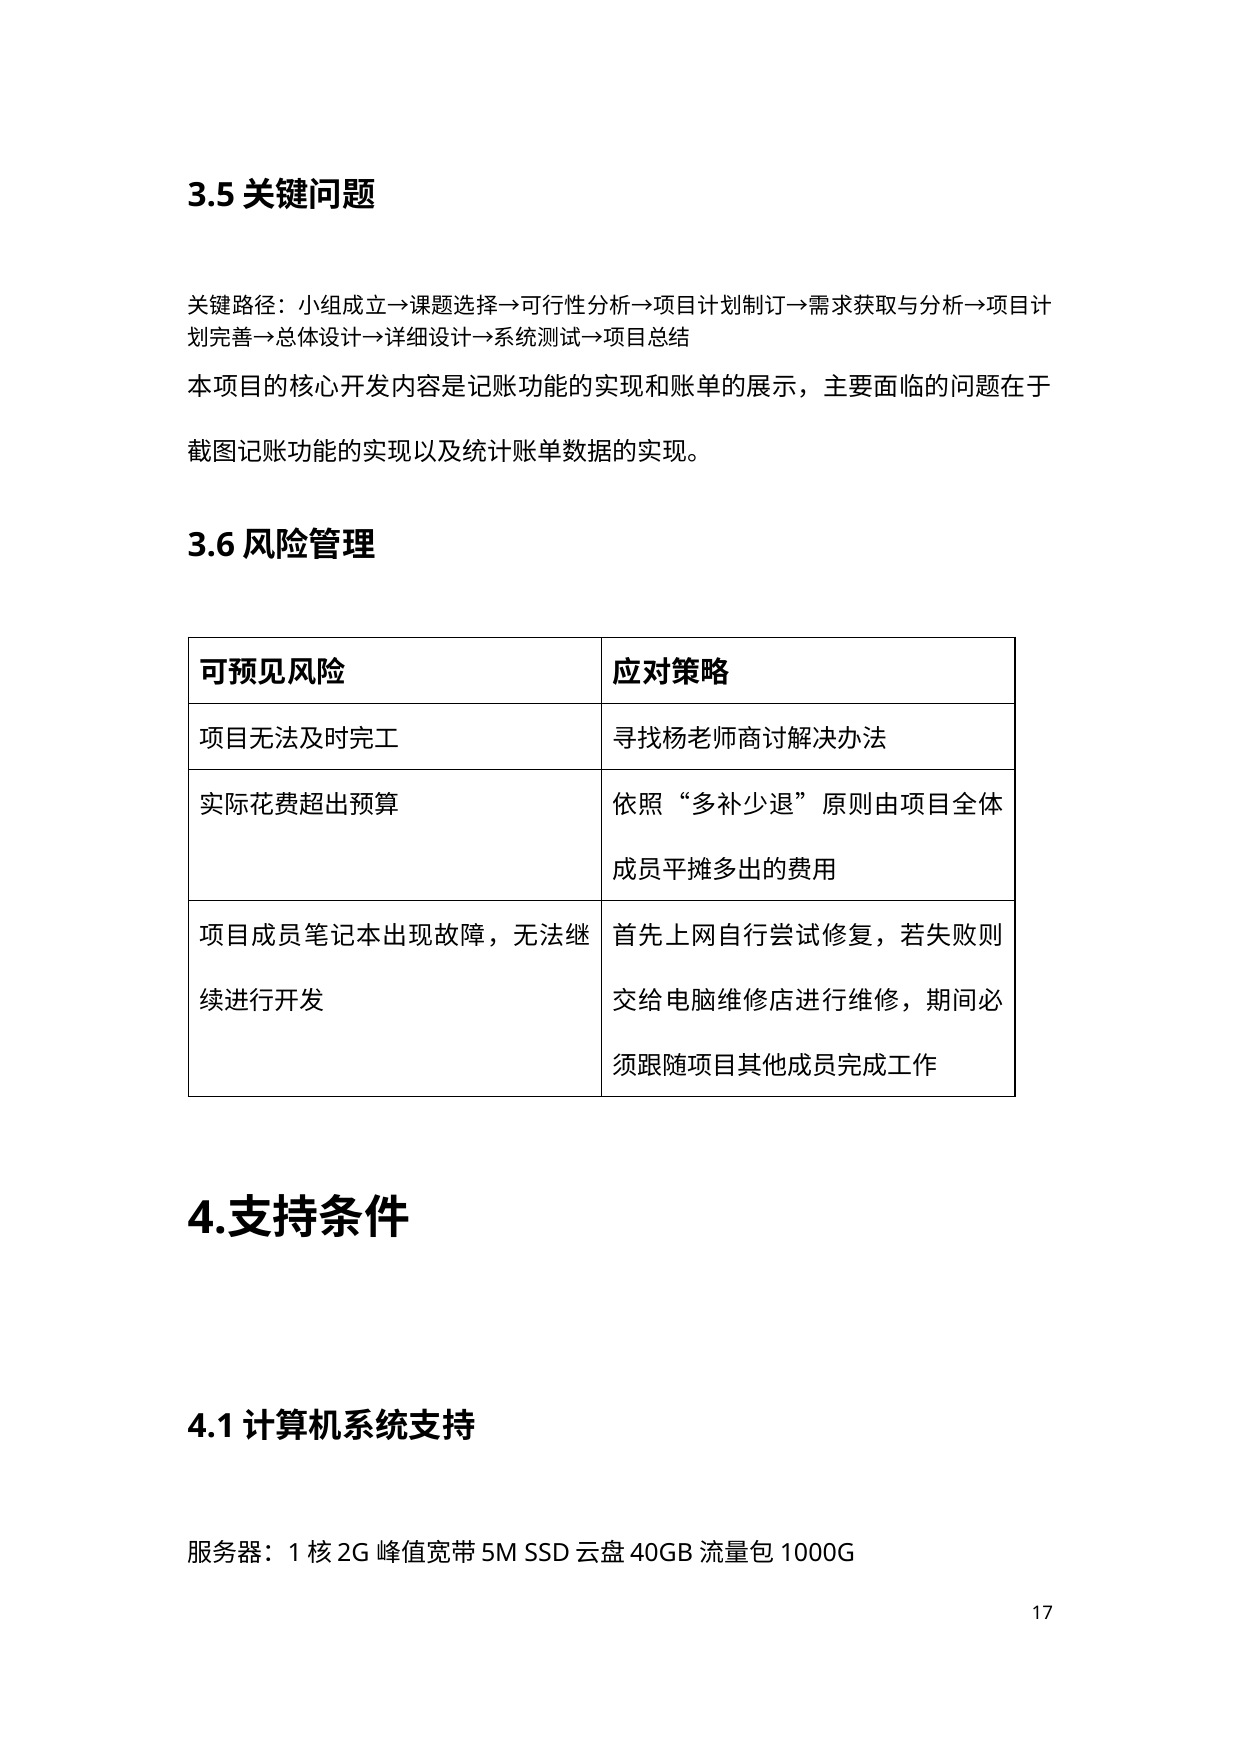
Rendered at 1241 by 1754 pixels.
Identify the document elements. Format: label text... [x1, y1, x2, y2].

text 本项目的核心开发内容是记账功能的实现和账单的展示，主要面临的问题在于截图记账功能的实现以及统计账单数据的实现。 [187, 352, 1053, 482]
table_header 可预见风险 [189, 638, 601, 703]
text 关键路径：小组成立→课题选择→可行性分析→项目计划制订→需求获取与分析→项目计划完善→总体设计→详细设计→系统测试→项目总结 [187, 287, 1053, 352]
table_cell 首先上网自行尝试修复，若失败则交给电脑维修店进行维修，期间必须跟随项目其他成员完成工作 [602, 901, 1014, 1096]
table_cell 寻找杨老师商讨解决办法 [602, 704, 1014, 769]
table_cell 依照“多补少退”原则由项目全体成员平摊多出的费用 [602, 770, 1014, 900]
subtitle 3.6风险管理 [187, 509, 1053, 574]
subtitle 4.支持条件 [187, 1165, 1053, 1262]
table_header 应对策略 [602, 638, 1014, 703]
text 服务器：1核2G 峰值宽带5M SSD云盘40GB 流量包1000G [187, 1518, 1053, 1583]
subtitle 3.5关键问题 [187, 160, 1053, 225]
table_cell 项目成员笔记本出现故障，无法继续进行开发 [189, 901, 601, 1096]
table_cell 实际花费超出预算 [189, 770, 601, 900]
subtitle 4.1计算机系统支持 [187, 1390, 1053, 1455]
table_cell 项目无法及时完工 [189, 704, 601, 769]
